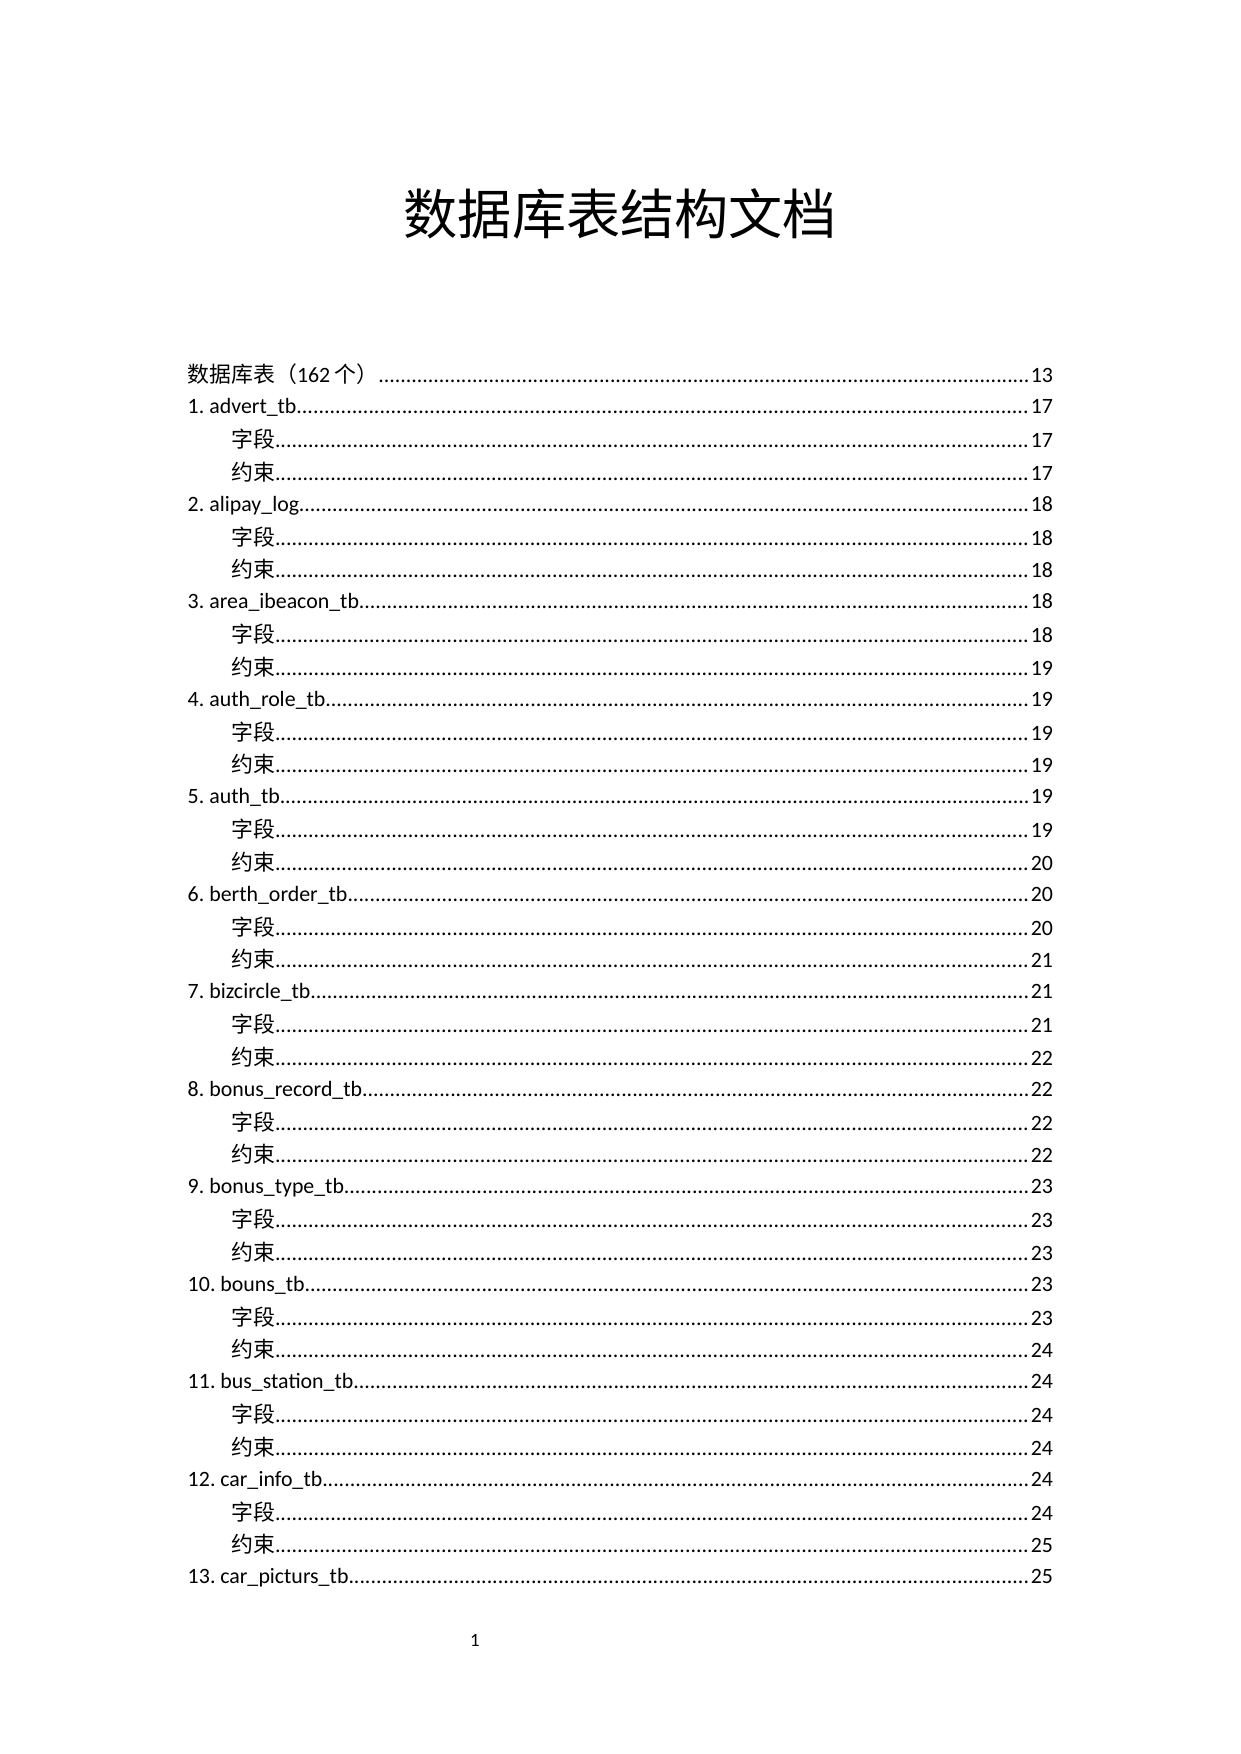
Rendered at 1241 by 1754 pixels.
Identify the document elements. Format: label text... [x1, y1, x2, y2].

text 字段 22 [231, 1104, 1053, 1137]
text 字段 21 [231, 1007, 1053, 1039]
text 约束 19 [231, 649, 1053, 682]
text 约束 18 [231, 552, 1053, 584]
text 2. alipay_log 18 [187, 487, 1053, 519]
text 字段 20 [231, 909, 1053, 942]
text 字段 17 [231, 422, 1053, 454]
text 字段 18 [231, 617, 1053, 649]
text 12. car_info_tb 24 [187, 1462, 1053, 1494]
text 8. bonus_record_tb 22 [187, 1072, 1053, 1104]
text 约束 20 [231, 844, 1053, 877]
text 字段 24 [231, 1494, 1053, 1527]
text 1. advert_tb 17 [187, 389, 1053, 422]
text 11. bus_station_tb 24 [187, 1364, 1053, 1397]
text 约束 25 [231, 1527, 1053, 1559]
text 约束 24 [231, 1332, 1053, 1364]
text 约束 22 [231, 1137, 1053, 1169]
text 字段 23 [231, 1299, 1053, 1332]
text 约束 23 [231, 1234, 1053, 1267]
text 10. bouns_tb 23 [187, 1267, 1053, 1299]
text 约束 17 [231, 454, 1053, 487]
text 字段 19 [231, 812, 1053, 844]
text 字段 23 [231, 1202, 1053, 1234]
text 字段 24 [231, 1397, 1053, 1429]
text 约束 22 [231, 1039, 1053, 1072]
text 13. car_picturs_tb 25 [187, 1559, 1053, 1592]
text 字段 18 [231, 519, 1053, 552]
text 约束 24 [231, 1429, 1053, 1462]
text 6. berth_order_tb 20 [187, 877, 1053, 909]
text 3. area_ibeacon_tb 18 [187, 584, 1053, 617]
text 5. auth_tb 19 [187, 779, 1053, 812]
text 字段 19 [231, 714, 1053, 747]
text 数据库表（162个） 13 [187, 357, 1053, 389]
text 约束 19 [231, 747, 1053, 779]
text 数据库表结构文档 [187, 162, 1053, 259]
text 4. auth_role_tb 19 [187, 682, 1053, 714]
text 9. bonus_type_tb 23 [187, 1169, 1053, 1202]
text 约束 21 [231, 942, 1053, 974]
text 7. bizcircle_tb 21 [187, 974, 1053, 1007]
